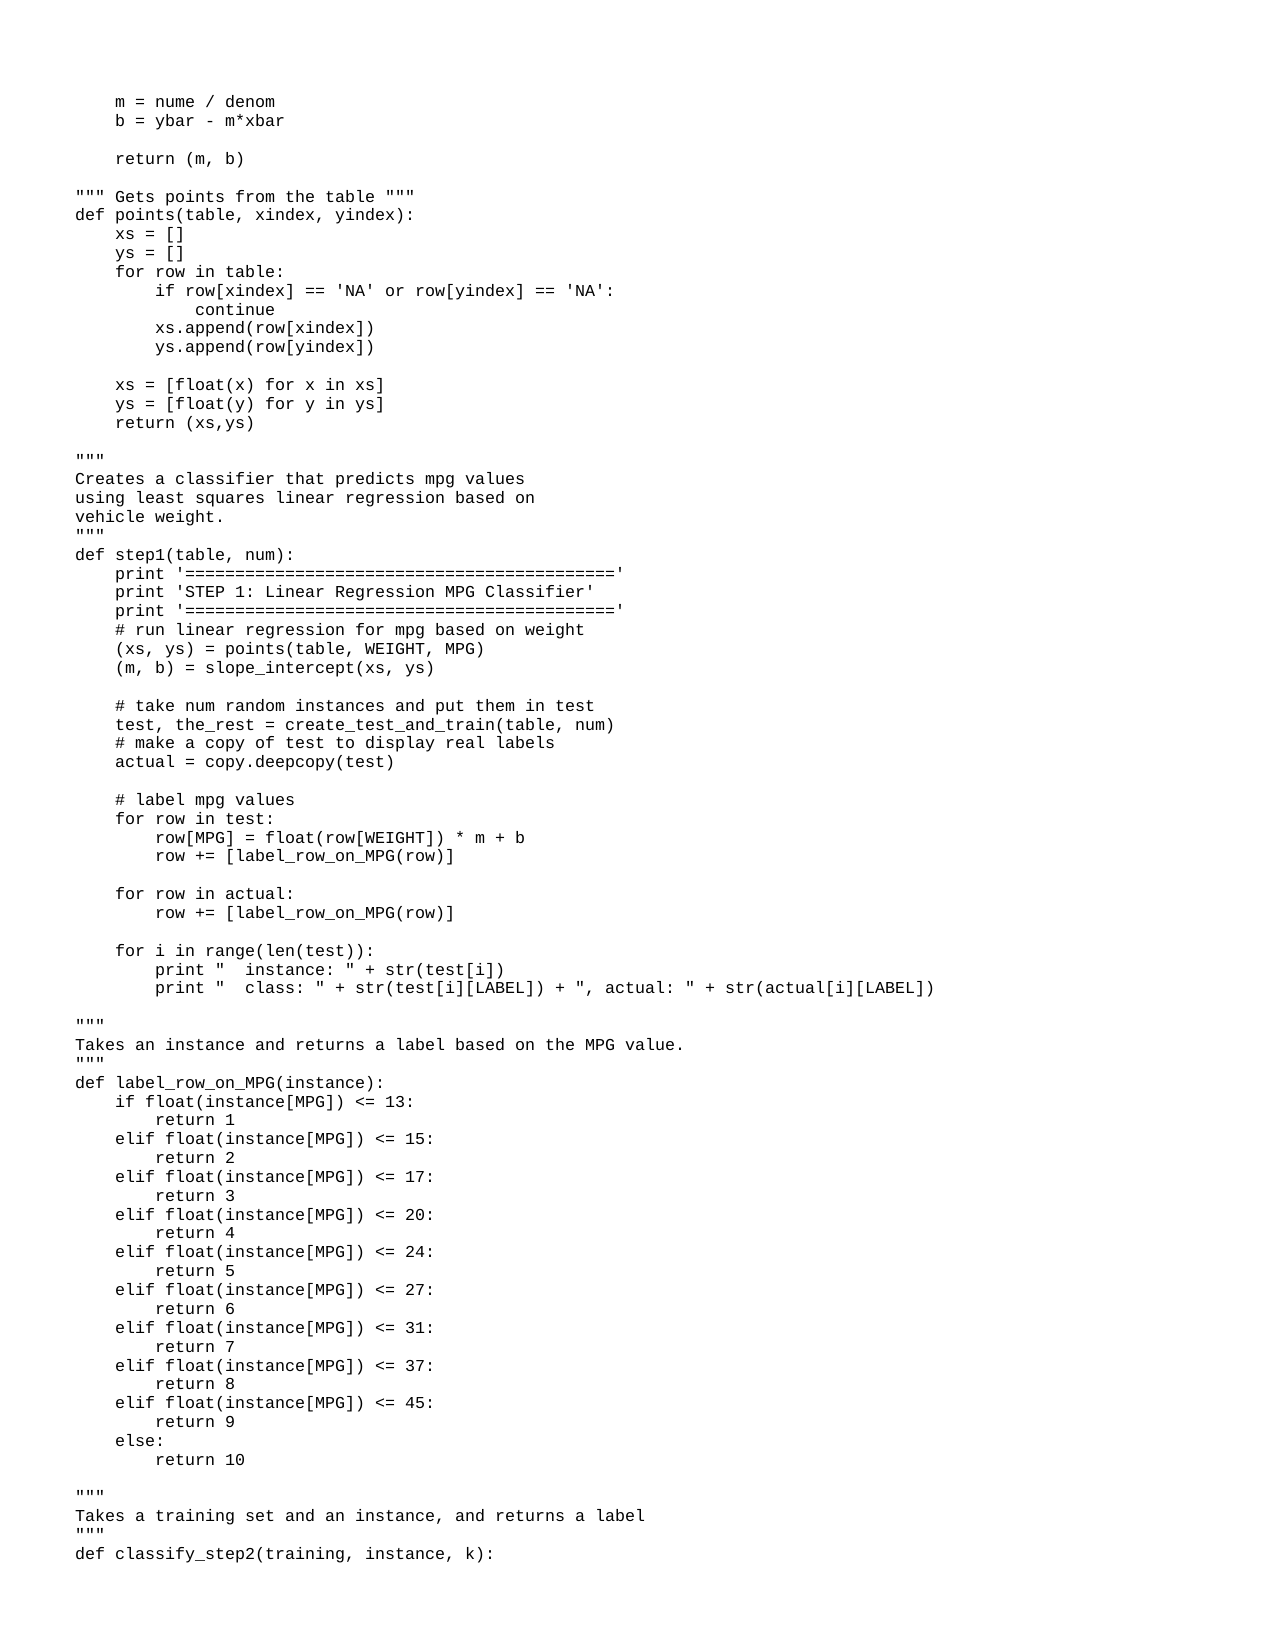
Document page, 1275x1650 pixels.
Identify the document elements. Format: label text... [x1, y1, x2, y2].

text def label_row_on_MPG(instance): [75, 1074, 1200, 1093]
text row[MPG] = float(row[WEIGHT]) * m + b [75, 829, 1200, 848]
text return 3 [75, 1187, 1200, 1206]
text row += [label_row_on_MPG(row)] [75, 848, 1200, 867]
text return 7 [75, 1338, 1200, 1357]
text ys = [float(y) for y in ys] [75, 396, 1200, 414]
text xs = [float(x) for x in xs] [75, 377, 1200, 396]
text """ [75, 1055, 1200, 1074]
text return 5 [75, 1263, 1200, 1282]
text for i in range(len(test)): [75, 942, 1200, 961]
text b = ybar - m*xbar [75, 113, 1200, 132]
text """ [75, 1527, 1200, 1546]
text elif float(instance[MPG]) <= 17: [75, 1168, 1200, 1187]
text continue [75, 301, 1200, 320]
text elif float(instance[MPG]) <= 15: [75, 1131, 1200, 1150]
text xs.append(row[xindex]) [75, 320, 1200, 339]
text for row in actual: [75, 886, 1200, 904]
text return 9 [75, 1414, 1200, 1432]
text elif float(instance[MPG]) <= 45: [75, 1395, 1200, 1414]
text for row in table: [75, 263, 1200, 282]
text return (m, b) [75, 150, 1200, 169]
text if float(instance[MPG]) <= 13: [75, 1093, 1200, 1112]
text """ [75, 527, 1200, 546]
text else: [75, 1432, 1200, 1451]
text Creates a classifier that predicts mpg values [75, 471, 1200, 490]
text """ [75, 1018, 1200, 1037]
text """ [75, 452, 1200, 471]
text elif float(instance[MPG]) <= 27: [75, 1282, 1200, 1301]
text return (xs,ys) [75, 414, 1200, 433]
text print " instance: " + str(test[i]) [75, 961, 1200, 980]
text actual = copy.deepcopy(test) [75, 754, 1200, 773]
text return 2 [75, 1150, 1200, 1168]
text print 'STEP 1: Linear Regression MPG Classifier' [75, 584, 1200, 603]
text row += [label_row_on_MPG(row)] [75, 904, 1200, 923]
text elif float(instance[MPG]) <= 37: [75, 1357, 1200, 1376]
text m = nume / denom [75, 94, 1200, 113]
text # make a copy of test to display real labels [75, 735, 1200, 754]
text """ [75, 1489, 1200, 1508]
text # take num random instances and put them in test [75, 697, 1200, 716]
text def points(table, xindex, yindex): [75, 207, 1200, 226]
text test, the_rest = create_test_and_train(table, num) [75, 716, 1200, 735]
text (m, b) = slope_intercept(xs, ys) [75, 659, 1200, 678]
text elif float(instance[MPG]) <= 20: [75, 1206, 1200, 1225]
text Takes an instance and returns a label based on the MPG value. [75, 1037, 1200, 1055]
text elif float(instance[MPG]) <= 31: [75, 1319, 1200, 1338]
text # run linear regression for mpg based on weight [75, 622, 1200, 641]
text def step1(table, num): [75, 546, 1200, 565]
text (xs, ys) = points(table, WEIGHT, MPG) [75, 641, 1200, 659]
text def classify_step2(training, instance, k): [75, 1546, 1200, 1564]
text print '===========================================' [75, 565, 1200, 584]
text ys = [] [75, 245, 1200, 263]
text """ Gets points from the table """ [75, 188, 1200, 207]
text return 1 [75, 1112, 1200, 1131]
text return 10 [75, 1451, 1200, 1470]
text ys.append(row[yindex]) [75, 339, 1200, 358]
text xs = [] [75, 226, 1200, 245]
text elif float(instance[MPG]) <= 24: [75, 1244, 1200, 1263]
text print " class: " + str(test[i][LABEL]) + ", actual: " + str(actual[i][LABEL]) [75, 980, 1200, 999]
text # label mpg values [75, 791, 1200, 810]
text print '===========================================' [75, 603, 1200, 622]
text if row[xindex] == 'NA' or row[yindex] == 'NA': [75, 282, 1200, 301]
text vehicle weight. [75, 509, 1200, 527]
text Takes a training set and an instance, and returns a label [75, 1508, 1200, 1527]
text return 4 [75, 1225, 1200, 1244]
text using least squares linear regression based on [75, 490, 1200, 509]
text return 8 [75, 1376, 1200, 1395]
text return 6 [75, 1301, 1200, 1319]
text for row in test: [75, 810, 1200, 829]
